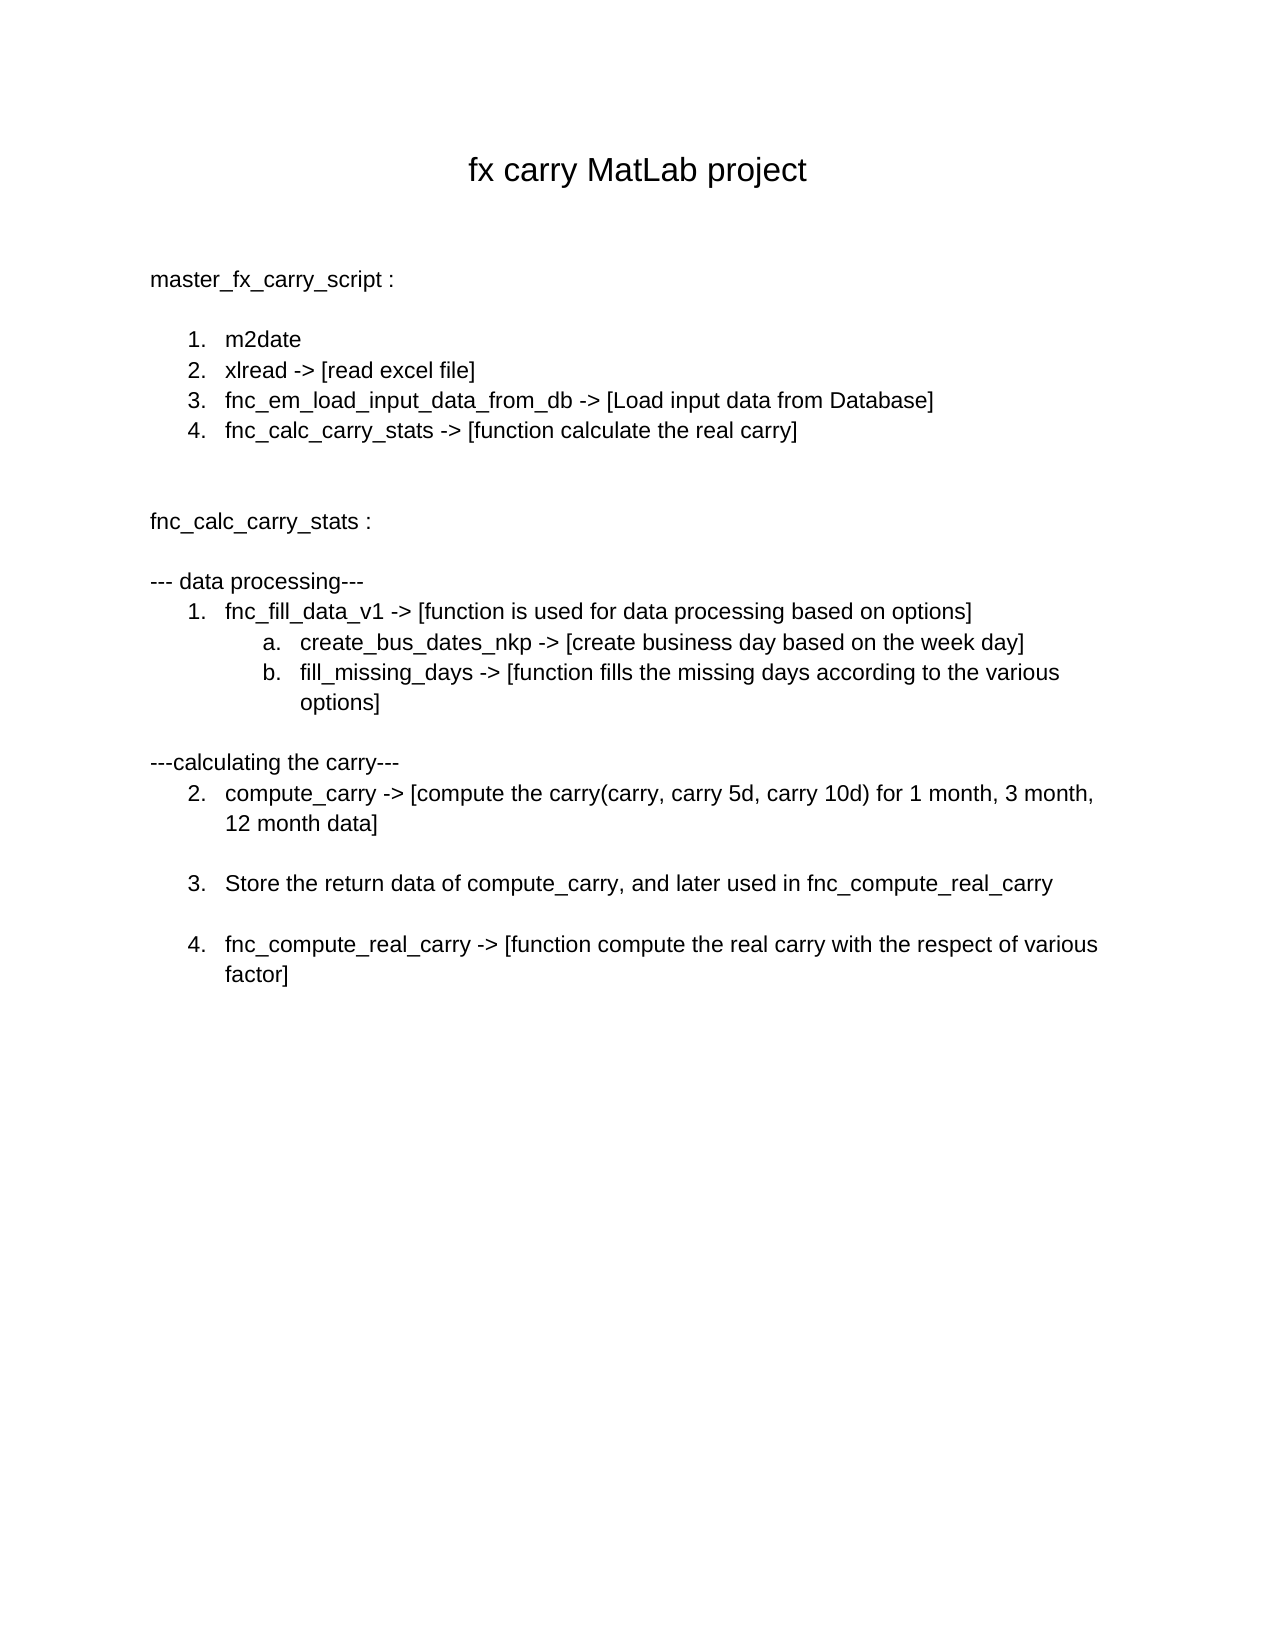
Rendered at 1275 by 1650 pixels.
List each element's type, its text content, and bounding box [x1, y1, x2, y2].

text --- data processing--- [150, 568, 1125, 594]
text ---calculating the carry--- [150, 749, 1125, 776]
list fnc_fill_data_v1 -> [function is used for data processing based on options] [187, 598, 1125, 625]
list fill_missing_days -> [function fills the missing days according to the various options] [262, 659, 1125, 715]
list xlread -> [read excel file] [187, 357, 1125, 383]
list create_bus_dates_nkp -> [create business day based on the week day] [262, 628, 1125, 655]
list compute_carry -> [compute the carry(carry, carry 5d, carry 10d) for 1 month, 3 month, 12 month data] [187, 779, 1125, 836]
list fnc_em_load_input_data_from_db -> [Load input data from Database] [187, 387, 1125, 413]
list fnc_compute_real_carry -> [function compute the real carry with the respect of various factor] [187, 931, 1125, 987]
text master_fx_carry_script : [150, 266, 1125, 292]
list m2date [187, 326, 1125, 353]
list fnc_calc_carry_stats -> [function calculate the real carry] [187, 417, 1125, 443]
list Store the return data of compute_carry, and later used in fnc_compute_real_carry [187, 870, 1125, 897]
text fx carry MatLab project [150, 150, 1125, 188]
text fnc_calc_carry_stats : [150, 508, 1125, 534]
